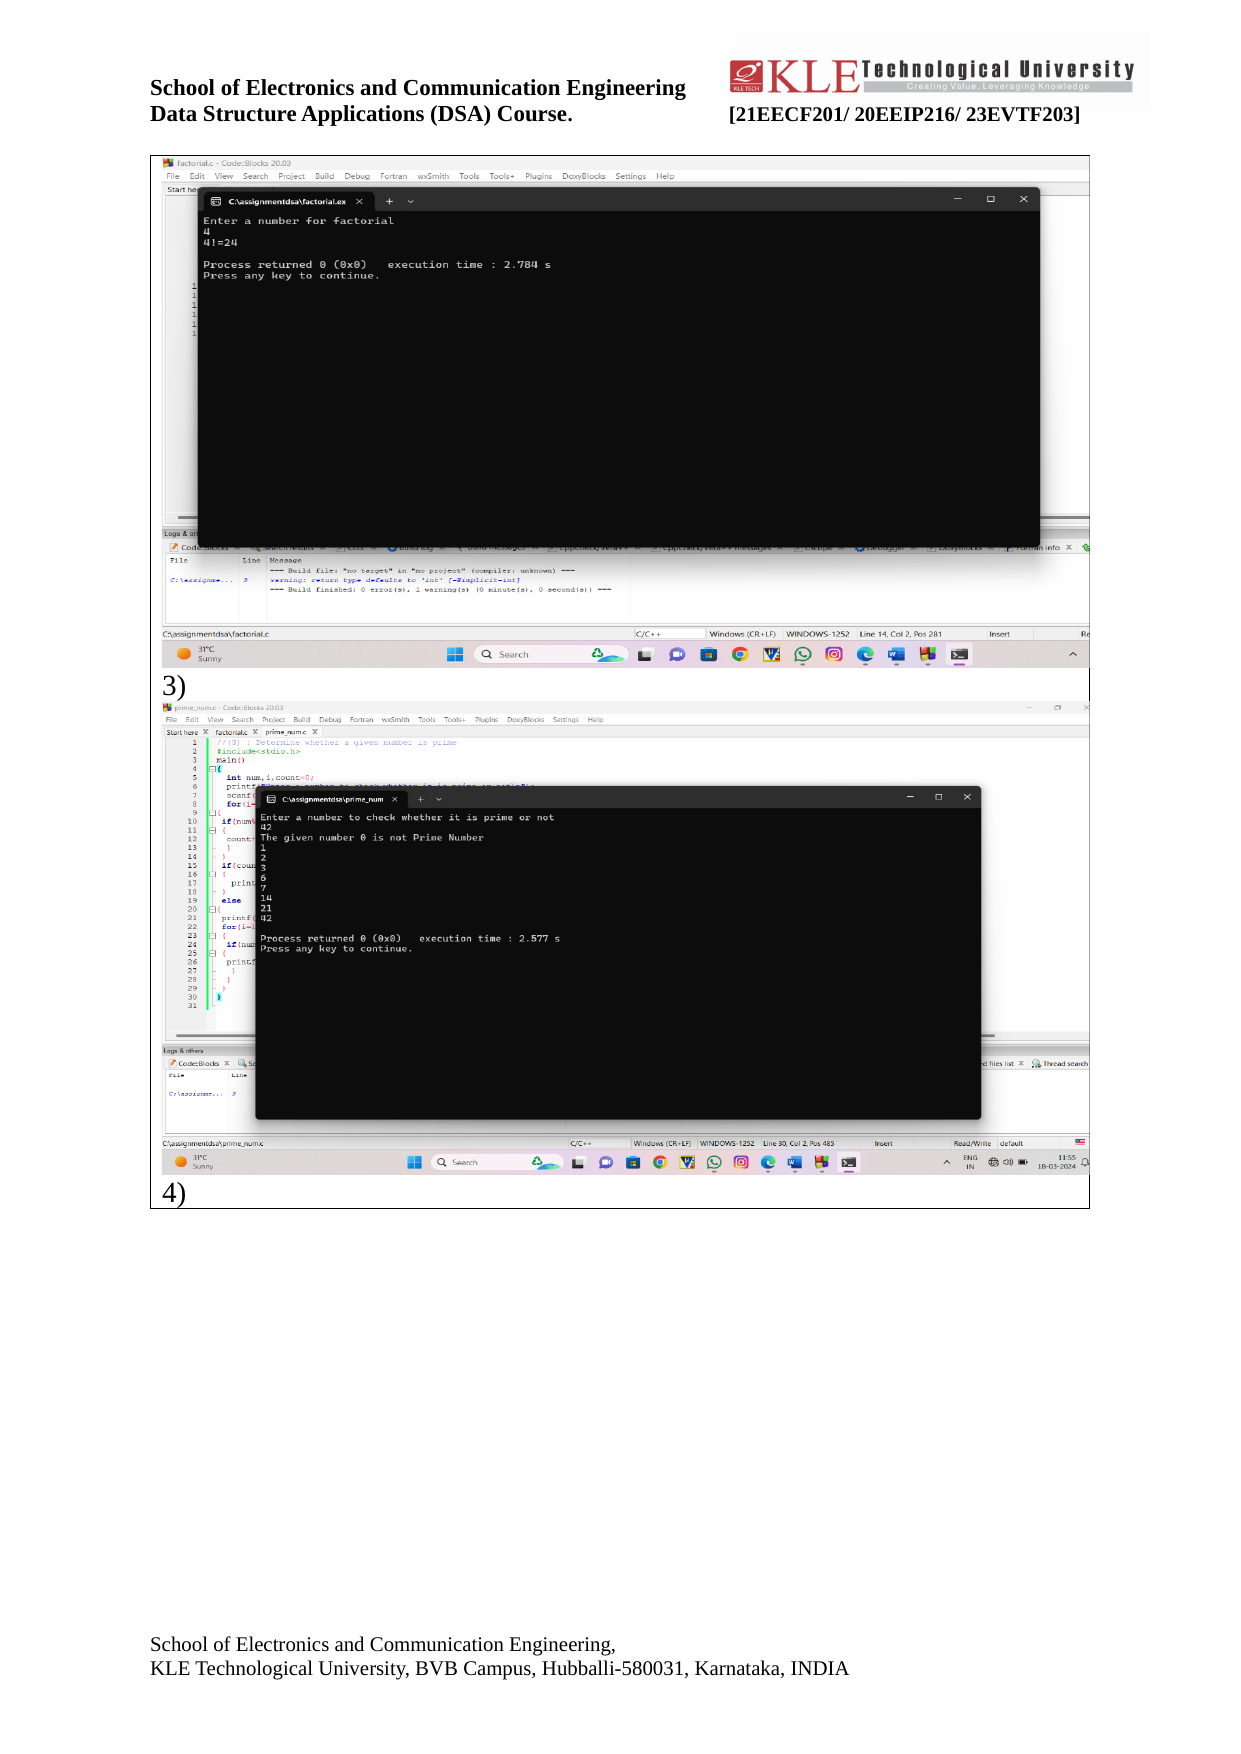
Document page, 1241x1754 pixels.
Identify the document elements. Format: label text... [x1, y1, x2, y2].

picture [161, 701, 1090, 1175]
picture [161, 156, 1090, 668]
picture [719, 32, 1151, 110]
table_cell Output 2) 3) 4) 5) 6) 7) 8) 9) 10) 11) 12) 13) 14) 15) 16) 17) [151, 156, 1089, 1208]
